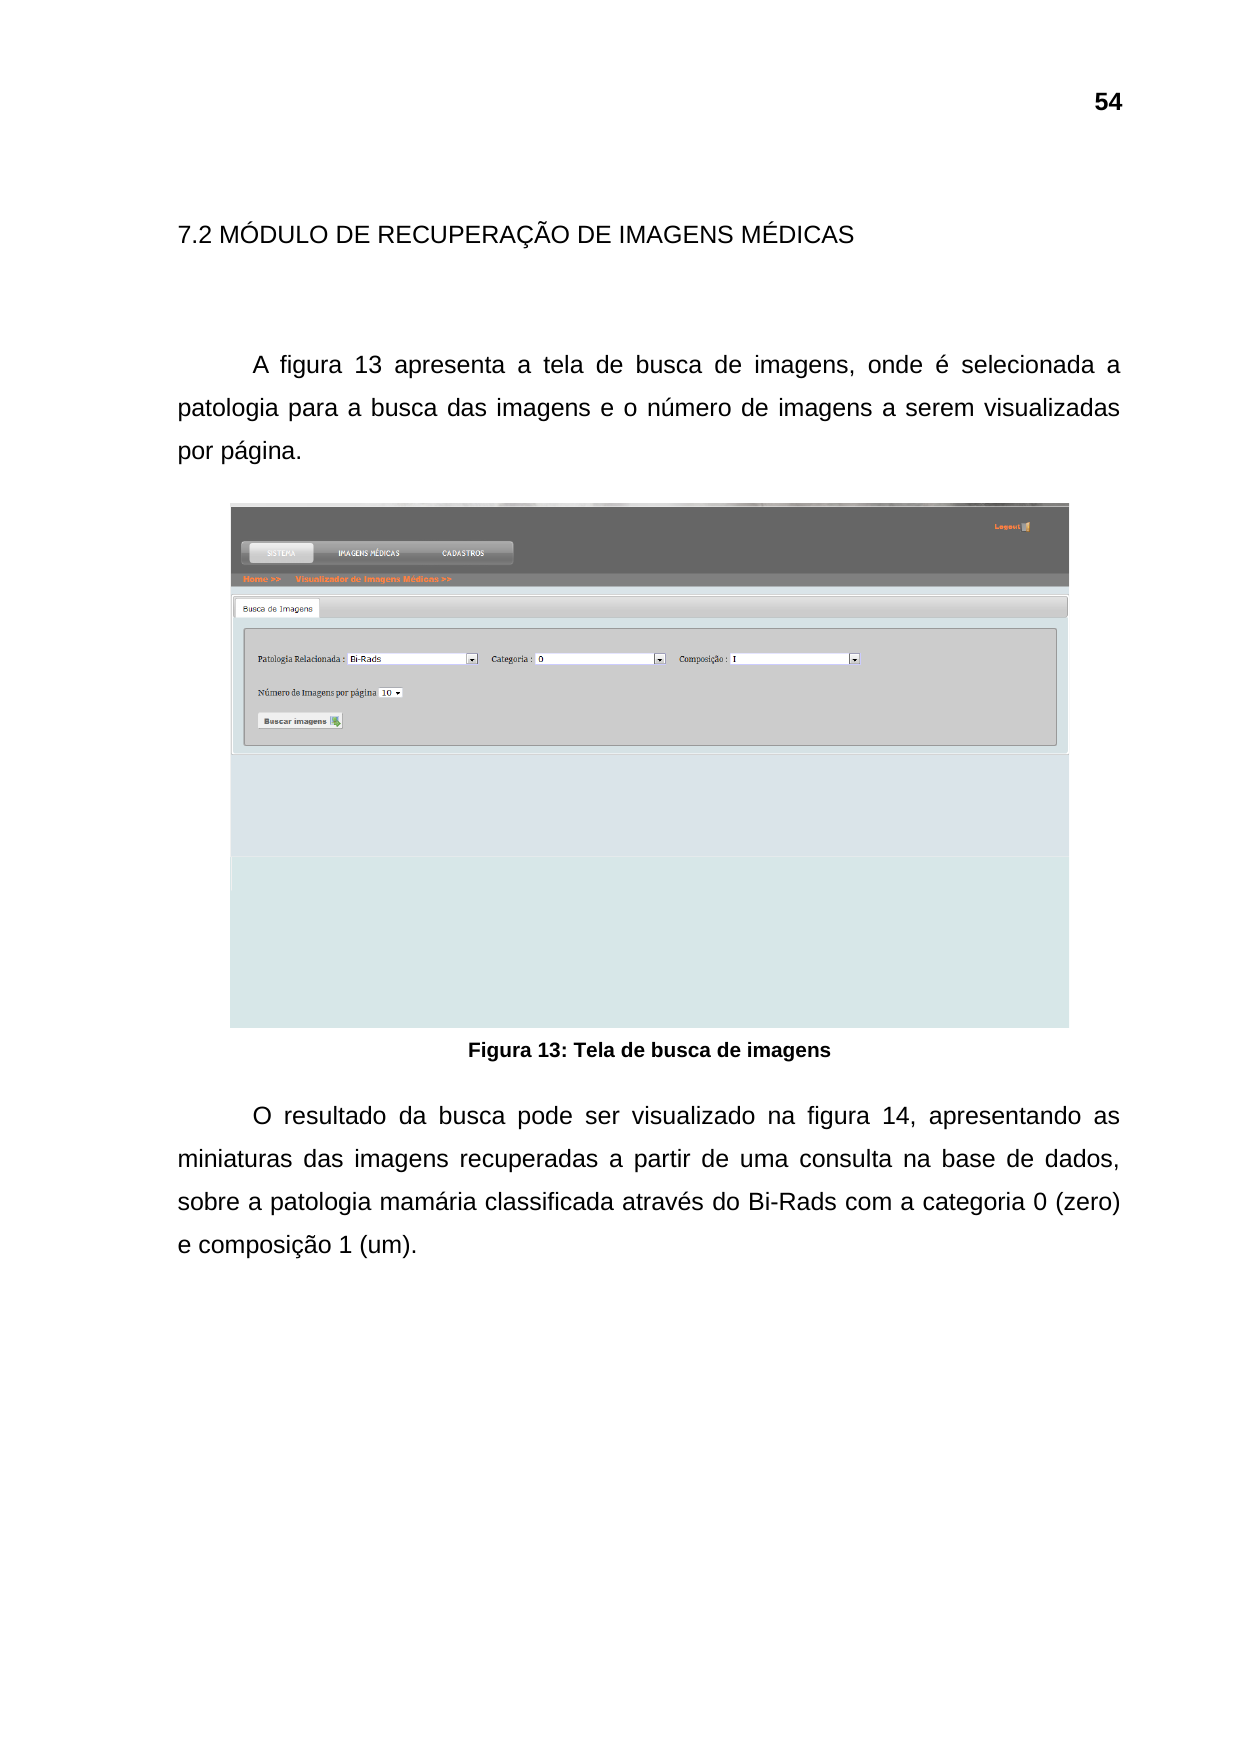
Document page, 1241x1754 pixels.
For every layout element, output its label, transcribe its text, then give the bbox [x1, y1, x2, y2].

text A figura 13 apresenta a tela de busca de imagens, onde é selecionada a patologia para a busca das imagens e o número de imagens a serem visualizadas por página. [177, 350, 1122, 465]
text O resultado da busca pode ser visualizado na figura 14, apresentando as miniaturas das imagens recuperadas a partir de uma consulta na base de dados, sobre a patologia mamária classificada através do Bi-Rads com a categoria 0 (zero) e composição 1 (um). [177, 1101, 1122, 1259]
text Figura 13: Tela de busca de imagens [177, 1038, 1122, 1062]
picture [230, 503, 1070, 1028]
subtitle 7.2 MÓDULO DE RECUPERAÇÃO DE IMAGENS MÉDICAS [177, 220, 1122, 249]
